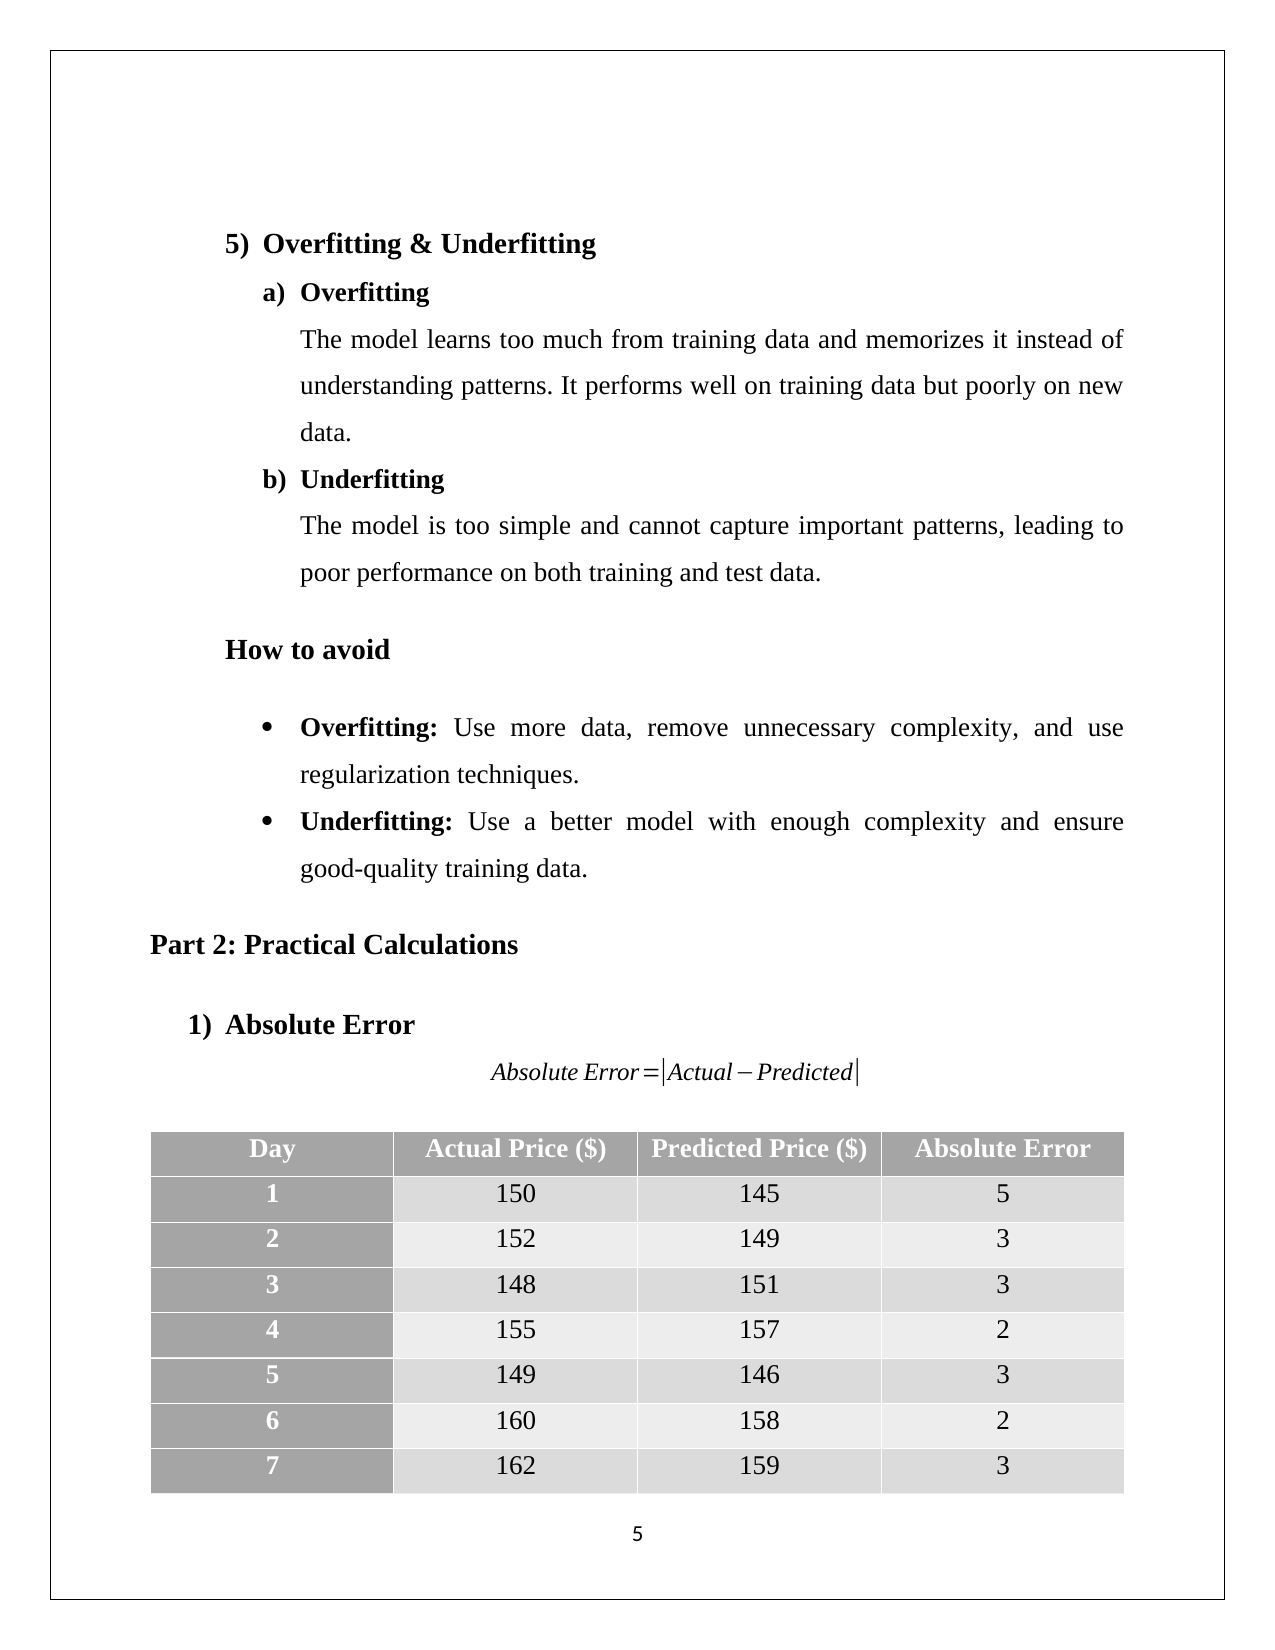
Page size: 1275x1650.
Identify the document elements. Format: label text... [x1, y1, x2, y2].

table_cell 3 [151, 1268, 393, 1312]
table_cell 3 [882, 1223, 1124, 1267]
table_cell 3 [882, 1268, 1124, 1312]
table_cell 6 [151, 1404, 393, 1448]
table_cell 159 [638, 1449, 881, 1493]
table_cell 150 [394, 1177, 637, 1222]
table_cell 5 [151, 1359, 393, 1403]
table_cell 160 [394, 1404, 637, 1448]
table_cell 3 [882, 1449, 1124, 1493]
table_cell 145 [638, 1177, 881, 1222]
list Underfitting [262, 463, 1125, 494]
table_cell 5 [882, 1177, 1124, 1222]
table_cell 1 [151, 1177, 393, 1222]
table_cell 2 [151, 1223, 393, 1267]
table_cell 155 [394, 1313, 637, 1357]
table_cell 158 [638, 1404, 881, 1448]
list Absolute Error [187, 1007, 1125, 1041]
table_header Day [151, 1132, 393, 1176]
list Overfitting [262, 276, 1125, 307]
table_header Actual Price ($) [394, 1132, 637, 1176]
table_cell 151 [638, 1268, 881, 1312]
list Overfitting: Use more data, remove unnecessary complexity, and use regularization techniques. [262, 711, 1125, 789]
table_header Absolute Error [882, 1132, 1124, 1176]
text Part 2: Practical Calculations [150, 927, 1125, 961]
table_header Predicted Price ($) [638, 1132, 881, 1176]
table_cell 2 [882, 1313, 1124, 1357]
table_cell 146 [638, 1359, 881, 1403]
table_cell 162 [394, 1449, 637, 1493]
text How to avoid [150, 632, 1125, 666]
table_cell 2 [882, 1404, 1124, 1448]
table_cell 7 [151, 1449, 393, 1493]
table_cell 148 [394, 1268, 637, 1312]
table_cell 4 [151, 1313, 393, 1357]
table_cell 3 [882, 1359, 1124, 1403]
table_cell 149 [638, 1223, 881, 1267]
list Overfitting & Underfitting [225, 226, 1125, 259]
list The model is too simple and cannot capture important patterns, leading to poor performance on both training and test data. [300, 509, 1125, 587]
table_cell 152 [394, 1223, 637, 1267]
table_cell 157 [638, 1313, 881, 1357]
list Underfitting: Use a better model with enough complexity and ensure good-quality training data. [262, 805, 1125, 883]
table_cell 149 [394, 1359, 637, 1403]
list The model learns too much from training data and memorizes it instead of understanding patterns. It performs well on training data but poorly on new data. [300, 323, 1125, 447]
